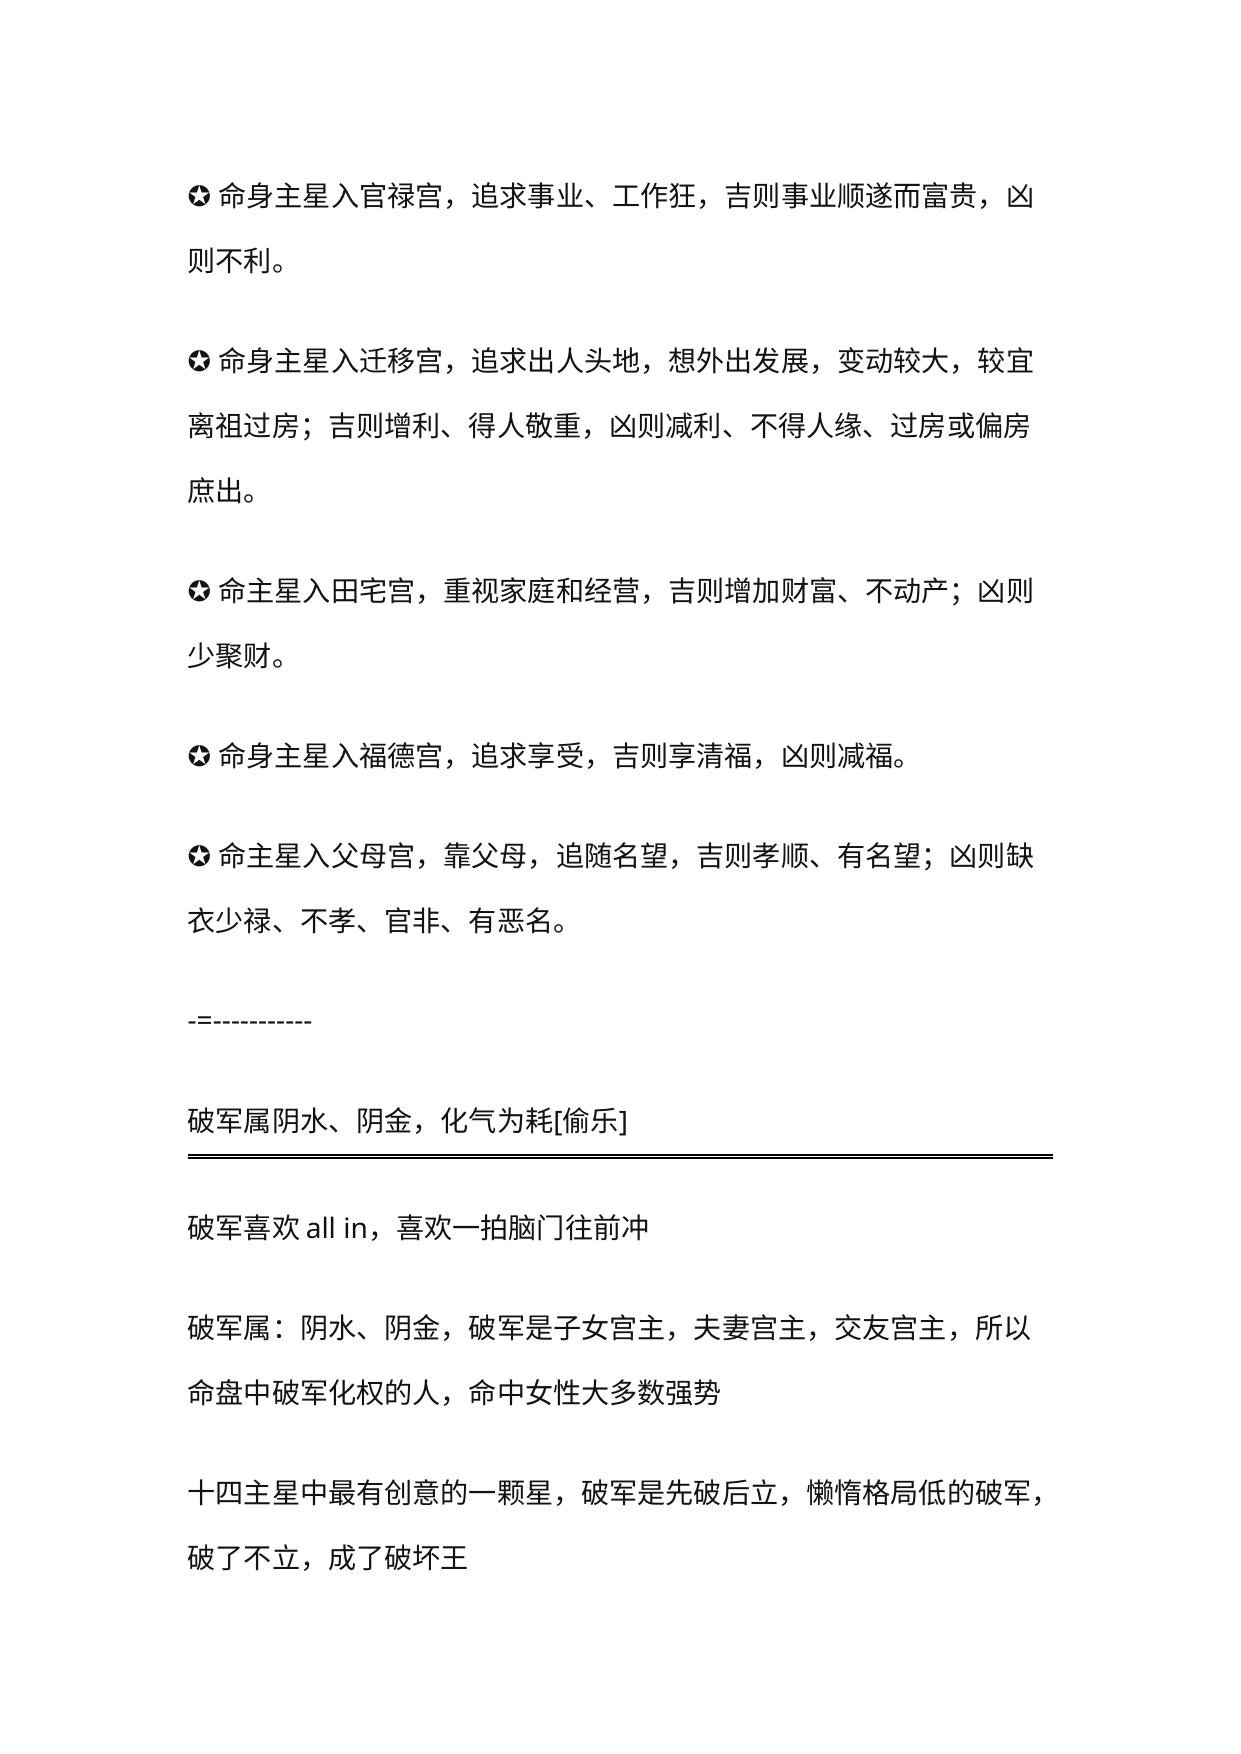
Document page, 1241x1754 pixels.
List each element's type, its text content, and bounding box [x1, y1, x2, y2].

text ✪ 命身主星入迁移宫，追求出人头地，想外出发展，变动较大，较宜离祖过房；吉则增利、得人敬重，凶则减利、不得人缘、过房或偏房庶出。 [187, 327, 1053, 522]
text 破军喜欢all in，喜欢一拍脑门往前冲 [187, 1194, 1053, 1259]
text 破军属阴水、阴金，化气为耗[偷乐] [187, 1087, 1053, 1159]
text ✪ 命身主星入福德宫，追求享受，吉则享清福，凶则减福。 [187, 722, 1053, 787]
text ✪ 命身主星入官禄宫，追求事业、工作狂，吉则事业顺遂而富贵，凶则不利。 [187, 162, 1053, 292]
text ✪ 命主星入田宅宫，重视家庭和经营，吉则增加财富、不动产；凶则少聚财。 [187, 557, 1053, 687]
text ✪ 命主星入父母宫，靠父母，追随名望，吉则孝顺、有名望；凶则缺衣少禄、不孝、官非、有恶名。 [187, 822, 1053, 952]
text -=----------- [187, 987, 1053, 1052]
text 十四主星中最有创意的一颗星，破军是先破后立，懒惰格局低的破军，破了不立，成了破坏王 [187, 1459, 1053, 1589]
text 破军属：阴水、阴金，破军是子女宫主，夫妻宫主，交友宫主，所以命盘中破军化权的人，命中女性大多数强势 [187, 1294, 1053, 1424]
